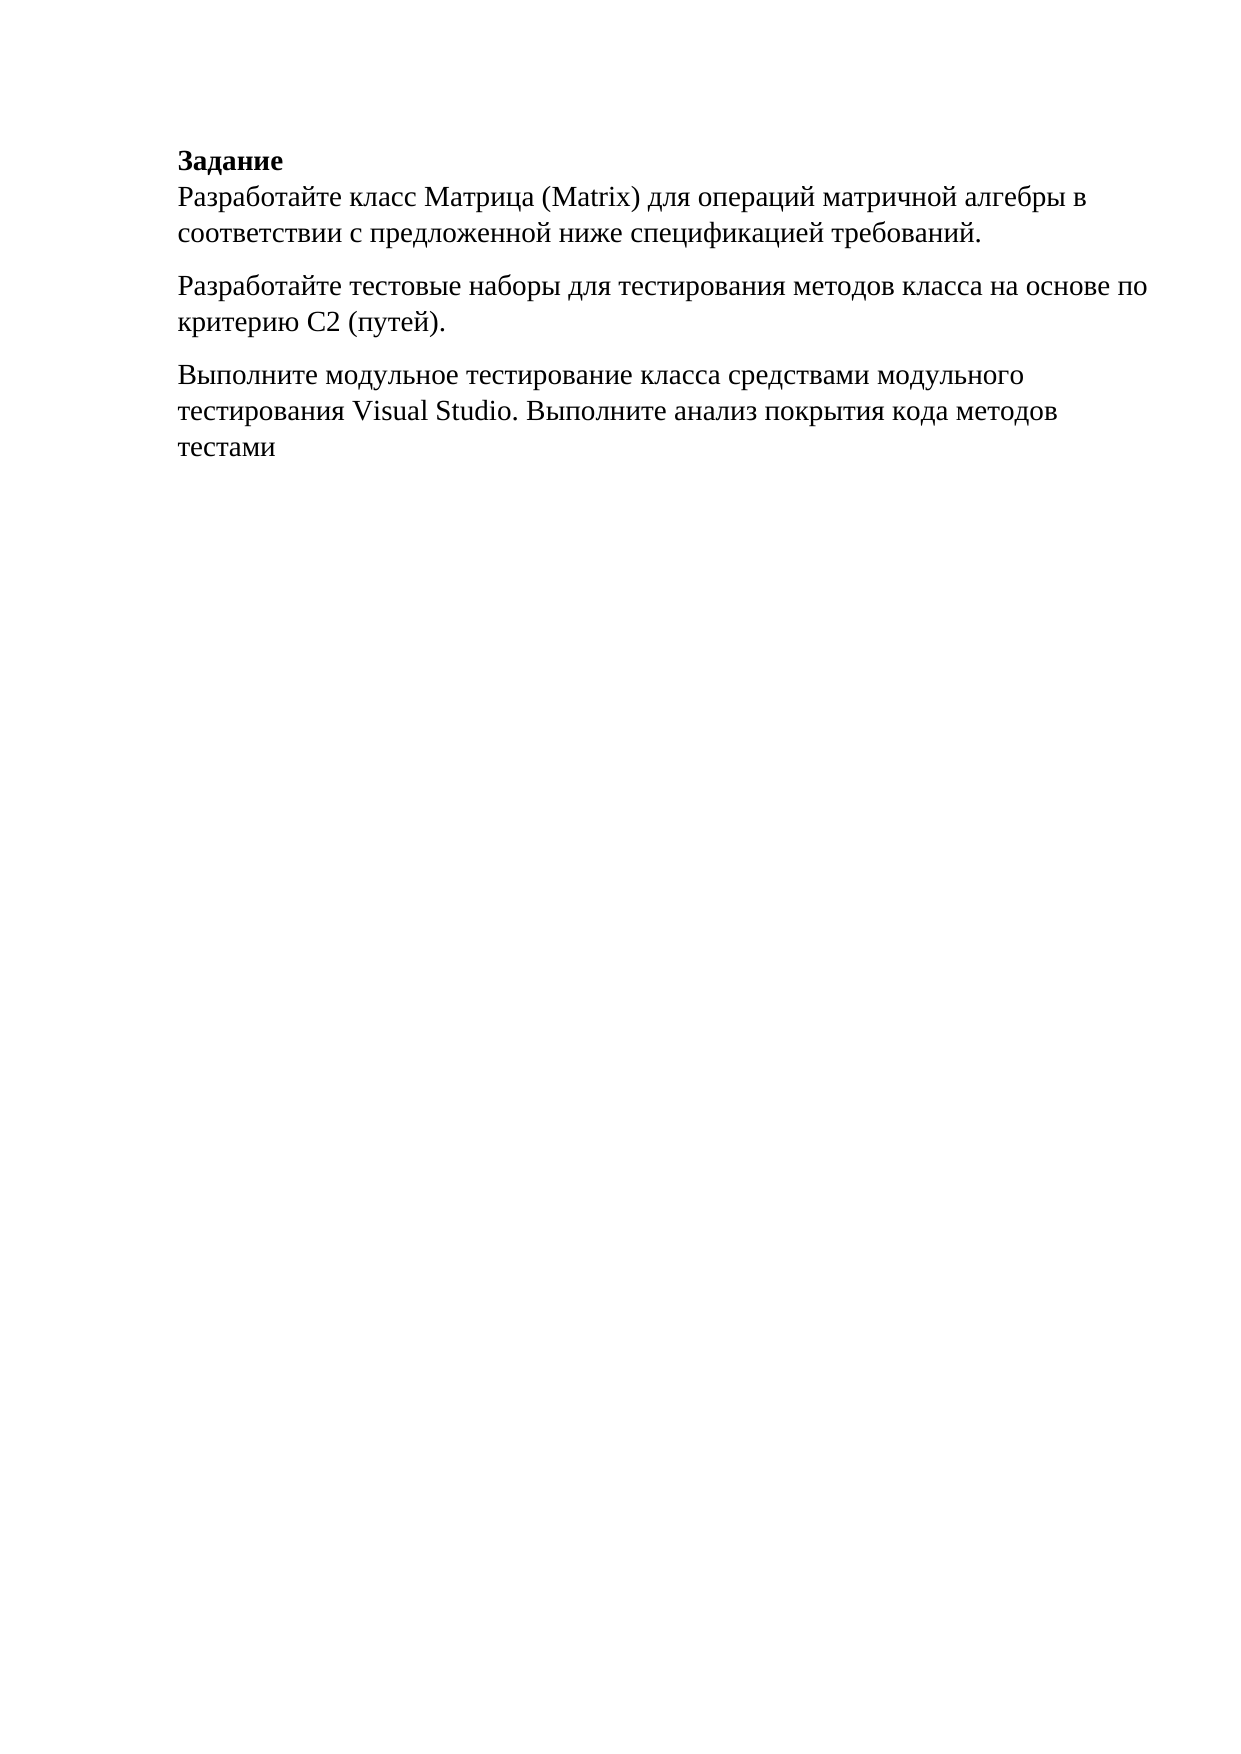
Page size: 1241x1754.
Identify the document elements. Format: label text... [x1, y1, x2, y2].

text Разработайте тестовые наборы для тестирования методов класса на основе по критерию С2 (путей). [177, 268, 1152, 338]
text Выполните модульное тестирование класса средствами модульного тестирования Visual Studio. Выполните анализ покрытия кода методов тестами [177, 357, 1152, 463]
text Разработайте класс Матрица (Matrix) для операций матричной алгебры в соответствии с предложенной ниже спецификацией требований. [177, 179, 1152, 249]
subtitle Задание [177, 143, 1152, 177]
